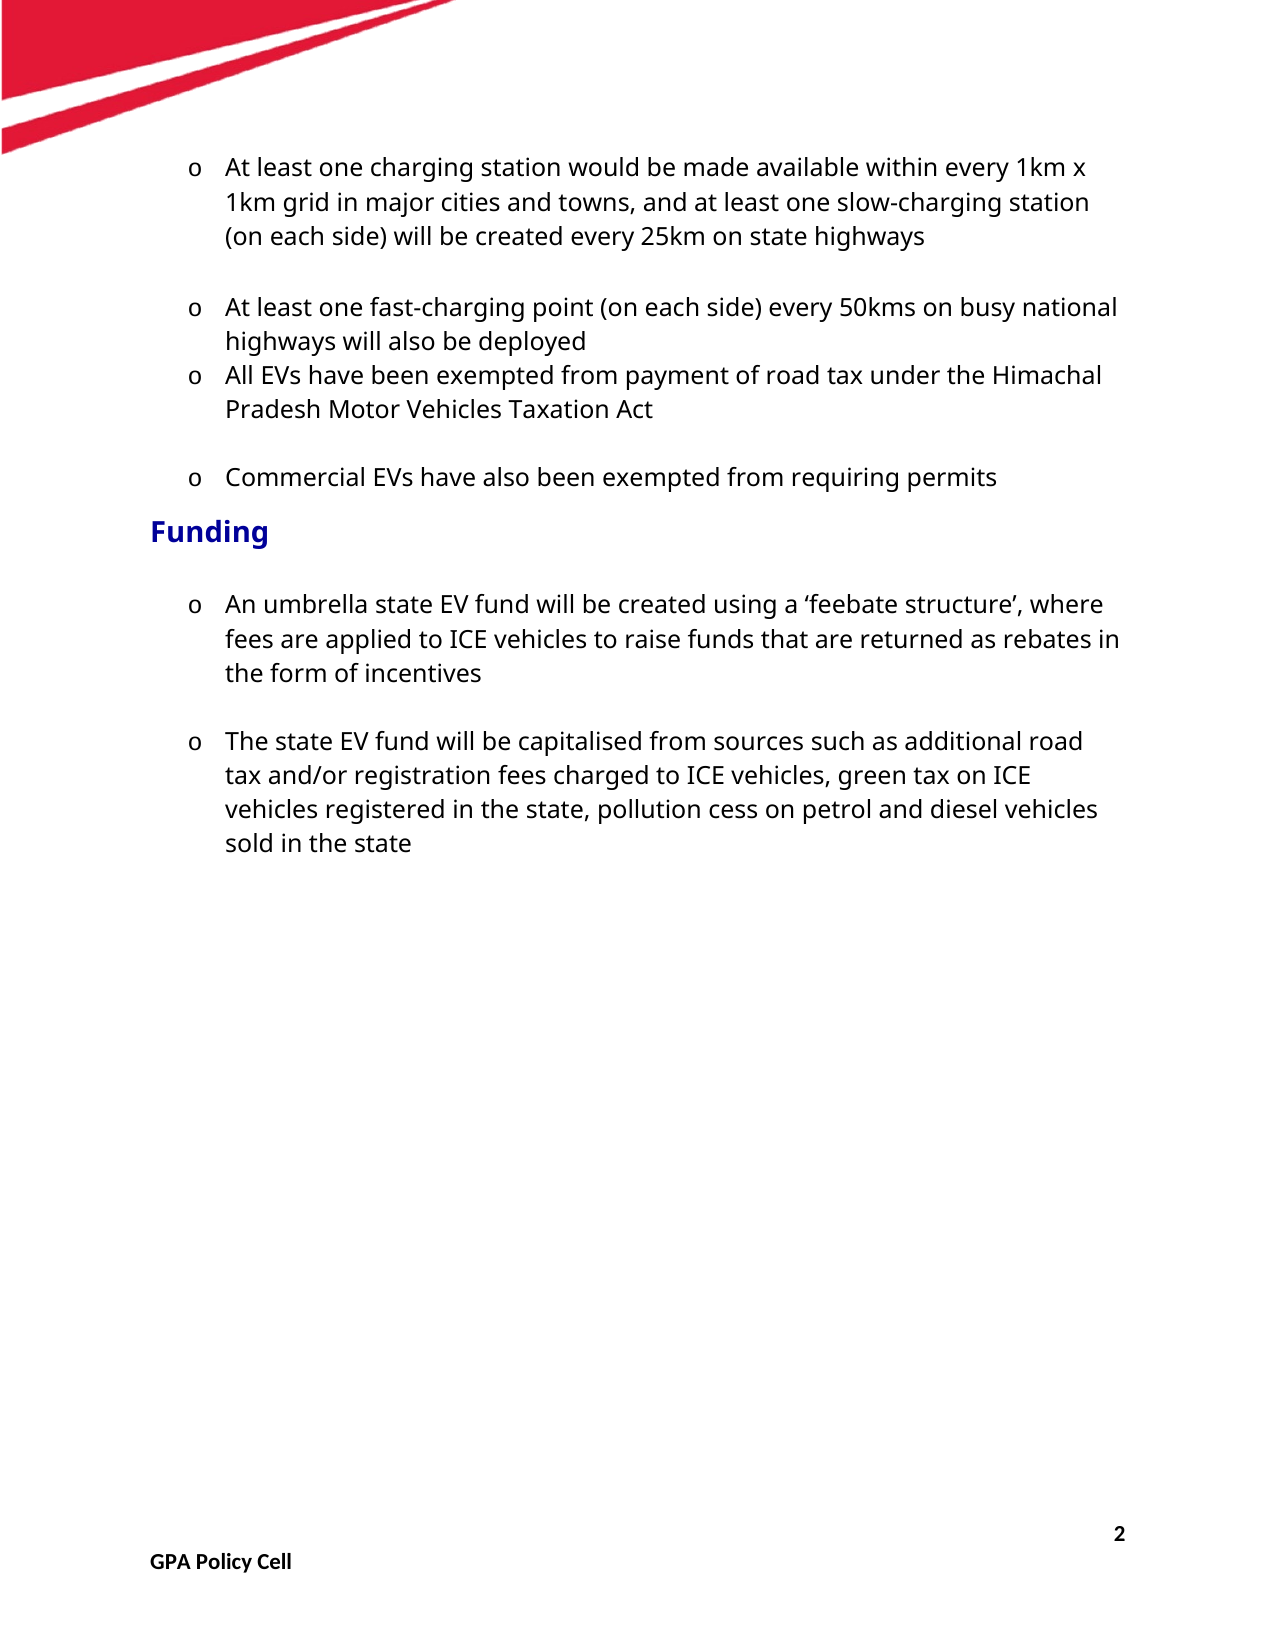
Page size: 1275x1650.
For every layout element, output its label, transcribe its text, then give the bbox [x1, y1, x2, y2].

picture [1, 0, 633, 266]
list An umbrella state EV fund will be created using a ‘feebate structure’, where fees are applied to ICE vehicles to raise funds that are returned as rebates in the form of incentives [187, 587, 1125, 689]
list At least one fast-charging point (on each side) every 50kms on busy national highways will also be deployed [187, 289, 1125, 357]
list The state EV fund will be capitalised from sources such as additional road tax and/or registration fees charged to ICE vehicles, green tax on ICE vehicles registered in the state, pollution cess on petrol and diesel vehicles sold in the state [187, 723, 1125, 860]
list All EVs have been exempted from payment of road tax under the Himachal Pradesh Motor Vehicles Taxation Act [187, 357, 1125, 426]
list Commercial EVs have also been exempted from requiring permits [187, 460, 1125, 494]
text Funding [150, 511, 1125, 551]
